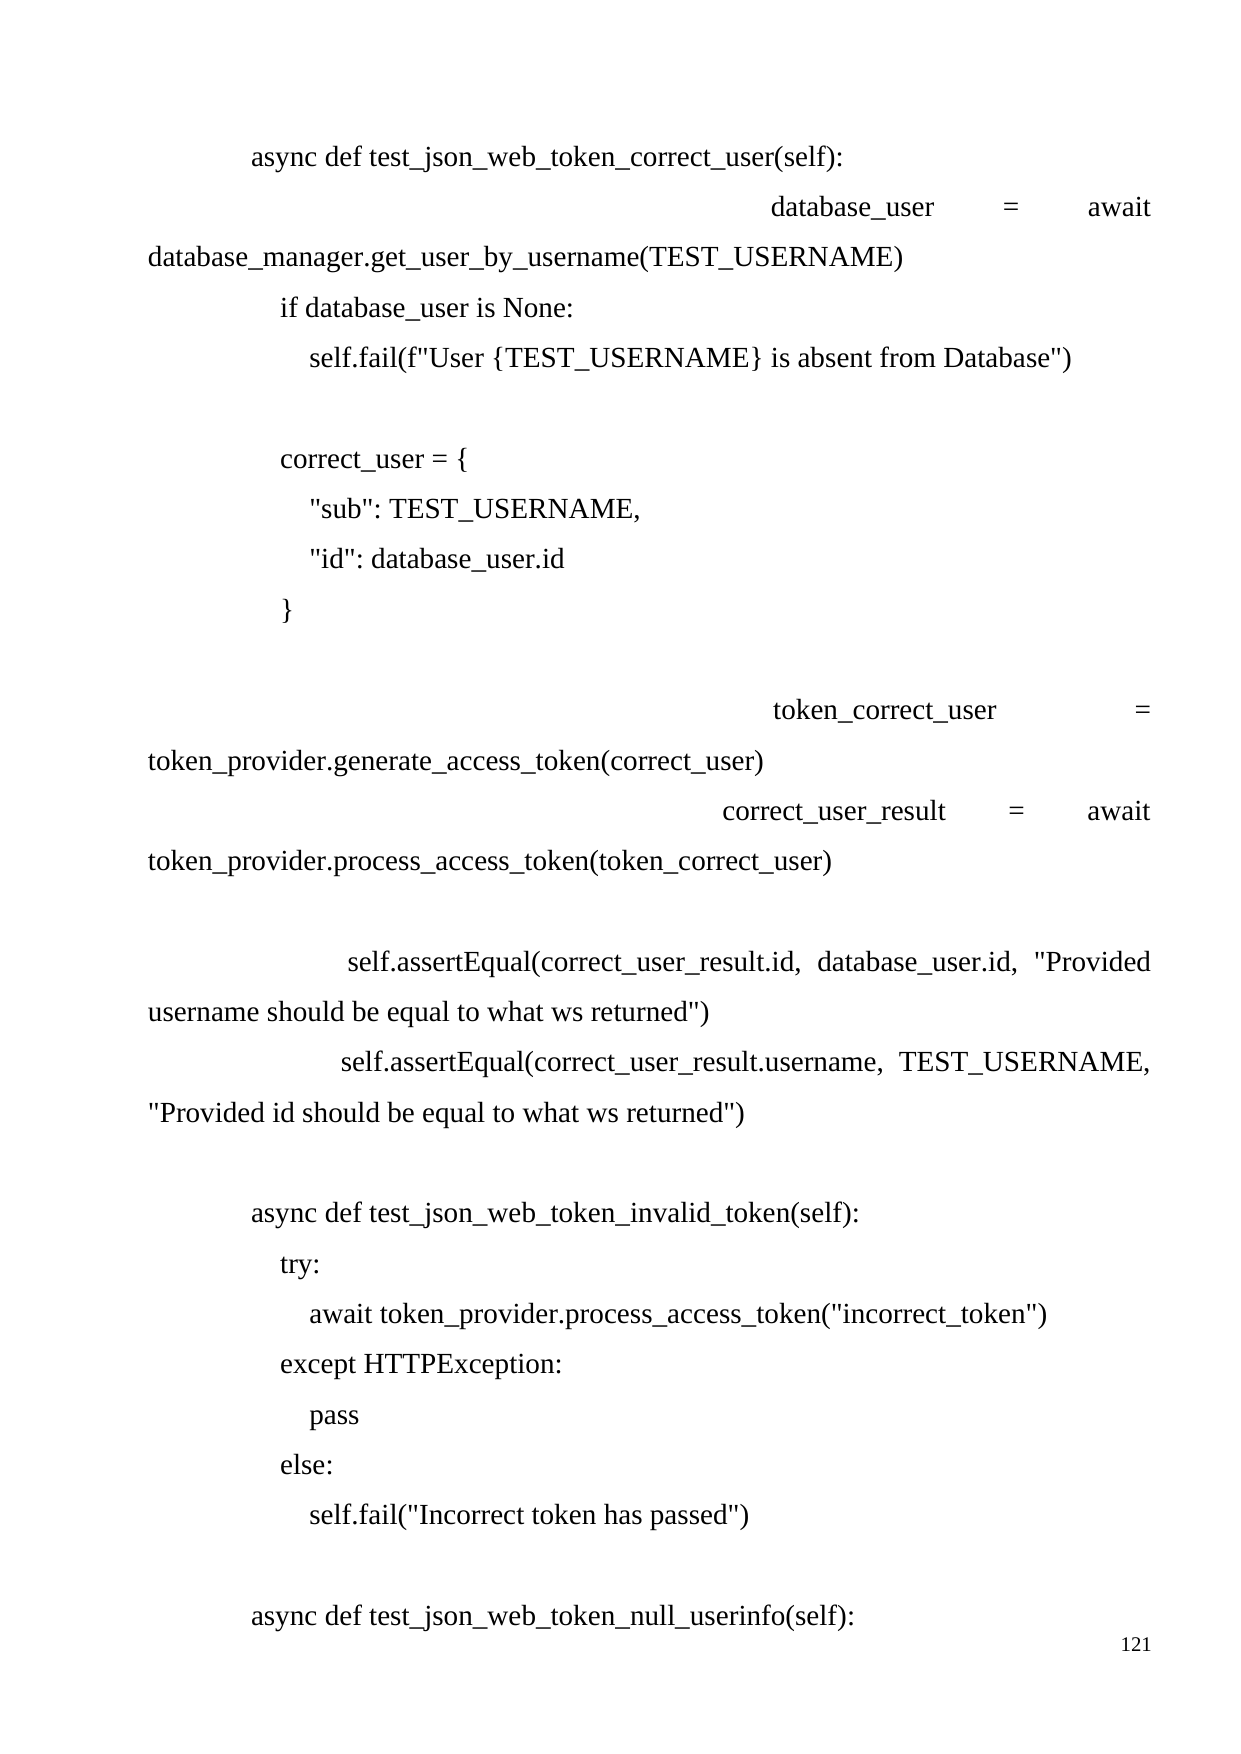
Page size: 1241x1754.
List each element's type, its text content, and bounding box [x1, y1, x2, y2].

text self.fail("Incorrect token has passed") [148, 1497, 1152, 1531]
text self.assertEqual(correct_user_result.username, TEST_USERNAME, "Provided id should be equal to what ws returned") [148, 1044, 1152, 1128]
text pass [148, 1397, 1152, 1430]
text "sub": TEST_USERNAME, [148, 491, 1152, 525]
text "id": database_user.id [148, 541, 1152, 575]
text if database_user is None: [148, 290, 1152, 323]
text token_correct_user = token_provider.generate_access_token(correct_user) [148, 692, 1152, 776]
text else: [148, 1447, 1152, 1481]
text database_user = await database_manager.get_user_by_username(TEST_USERNAME) [148, 189, 1152, 273]
text except HTTPException: [148, 1346, 1152, 1380]
text try: [148, 1246, 1152, 1279]
text async def test_json_web_token_invalid_token(self): [148, 1196, 1152, 1229]
text correct_user = { [148, 441, 1152, 474]
text async def test_json_web_token_null_userinfo(self): [148, 1598, 1152, 1632]
text async def test_json_web_token_correct_user(self): [148, 139, 1152, 172]
text self.fail(f"User {TEST_USERNAME} is absent from Database") [148, 340, 1152, 374]
text await token_provider.process_access_token("incorrect_token") [148, 1296, 1152, 1330]
text correct_user_result = await token_provider.process_access_token(token_correct_user) [148, 793, 1152, 877]
text } [148, 592, 1152, 625]
text self.assertEqual(correct_user_result.id, database_user.id, "Provided username should be equal to what ws returned") [148, 944, 1152, 1028]
